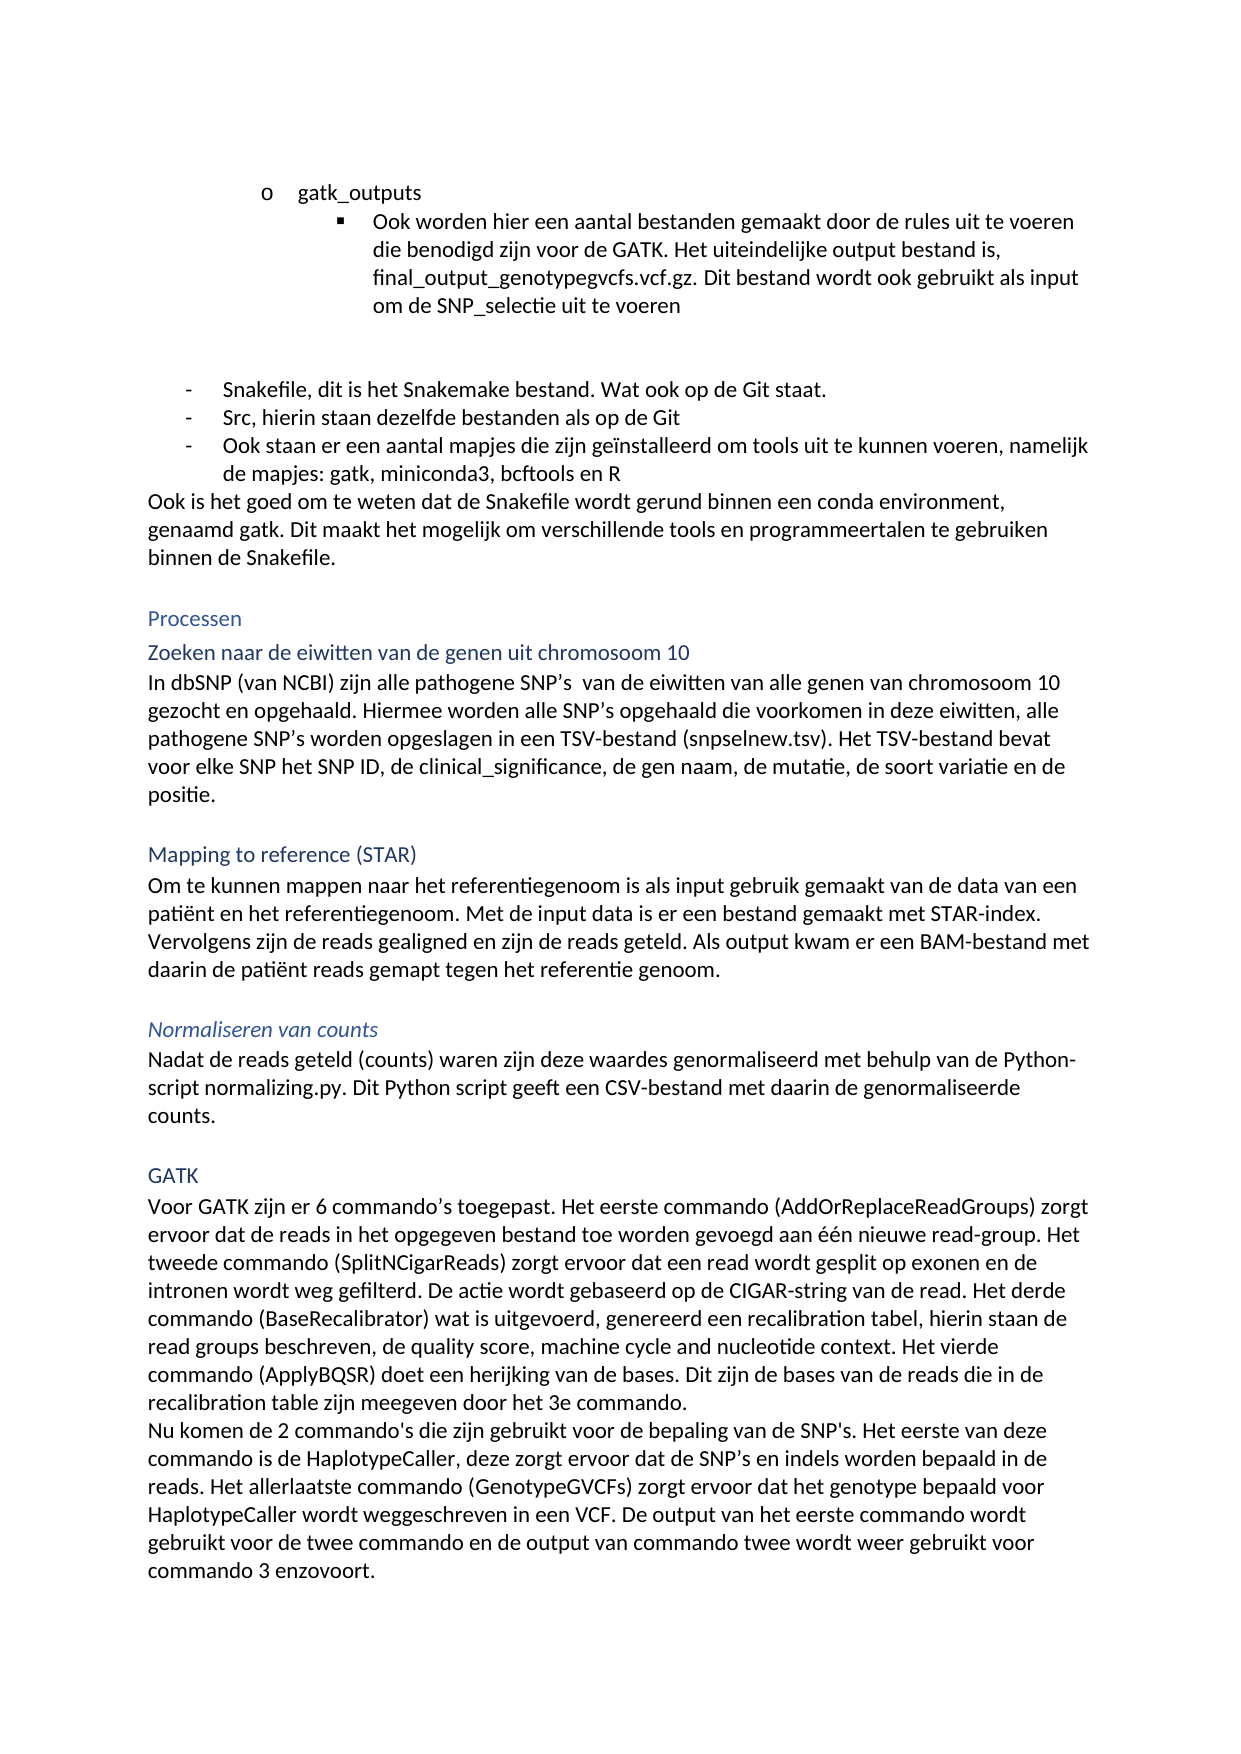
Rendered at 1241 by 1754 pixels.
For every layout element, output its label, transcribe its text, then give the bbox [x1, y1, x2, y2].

list gatk_outputs [260, 178, 1093, 207]
list Ook worden hier een aantal bestanden gemaakt door de rules uit te voeren die benodigd zijn voor de GATK. Het uiteindelijke output bestand is, final_output_genotypegvcfs.vcf.gz. Dit bestand wordt ook gebruikt als input om de SNP_selectie uit te voeren [335, 207, 1093, 319]
list Ook staan er een aantal mapjes die zijn geïnstalleerd om tools uit te kunnen voeren, namelijk de mapjes: gatk, miniconda3, bcftools en R [185, 431, 1093, 487]
text Nadat de reads geteld (counts) waren zijn deze waardes genormaliseerd met behulp van de Python-script normalizing.py. Dit Python script geeft een CSV-bestand met daarin de genormaliseerde counts. [148, 1045, 1093, 1129]
subtitle GATK [148, 1162, 1093, 1189]
subtitle Normaliseren van counts [148, 1015, 1093, 1043]
text In dbSNP (van NCBI) zijn alle pathogene SNP’s van de eiwitten van alle genen van chromosoom 10 gezocht en opgehaald. Hiermee worden alle SNP’s opgehaald die voorkomen in deze eiwitten, alle pathogene SNP’s worden opgeslagen in een TSV-bestand (snpselnew.tsv). Het TSV-bestand bevat voor elke SNP het SNP ID, de clinical_significance, de gen naam, de mutatie, de soort variatie en de positie. [148, 668, 1093, 808]
list Snakefile, dit is het Snakemake bestand. Wat ook op de Git staat. [185, 375, 1093, 403]
text Om te kunnen mappen naar het referentiegenoom is als input gebruik gemaakt van de data van een patiënt en het referentiegenoom. Met de input data is er een bestand gemaakt met STAR-index. Vervolgens zijn de reads gealigned en zijn de reads geteld. Als output kwam er een BAM-bestand met daarin de patiënt reads gemapt tegen het referentie genoom. [148, 871, 1093, 983]
text Ook is het goed om te weten dat de Snakefile wordt gerund binnen een conda environment, genaamd gatk. Dit maakt het mogelijk om verschillende tools en programmeertalen te gebruiken binnen de Snakefile. [148, 487, 1093, 572]
subtitle Zoeken naar de eiwitten van de genen uit chromosoom 10 [148, 638, 1093, 666]
subtitle Processen [148, 604, 1093, 632]
subtitle Mapping to reference (STAR) [148, 841, 1093, 869]
list Src, hierin staan dezelfde bestanden als op de Git [185, 403, 1093, 431]
